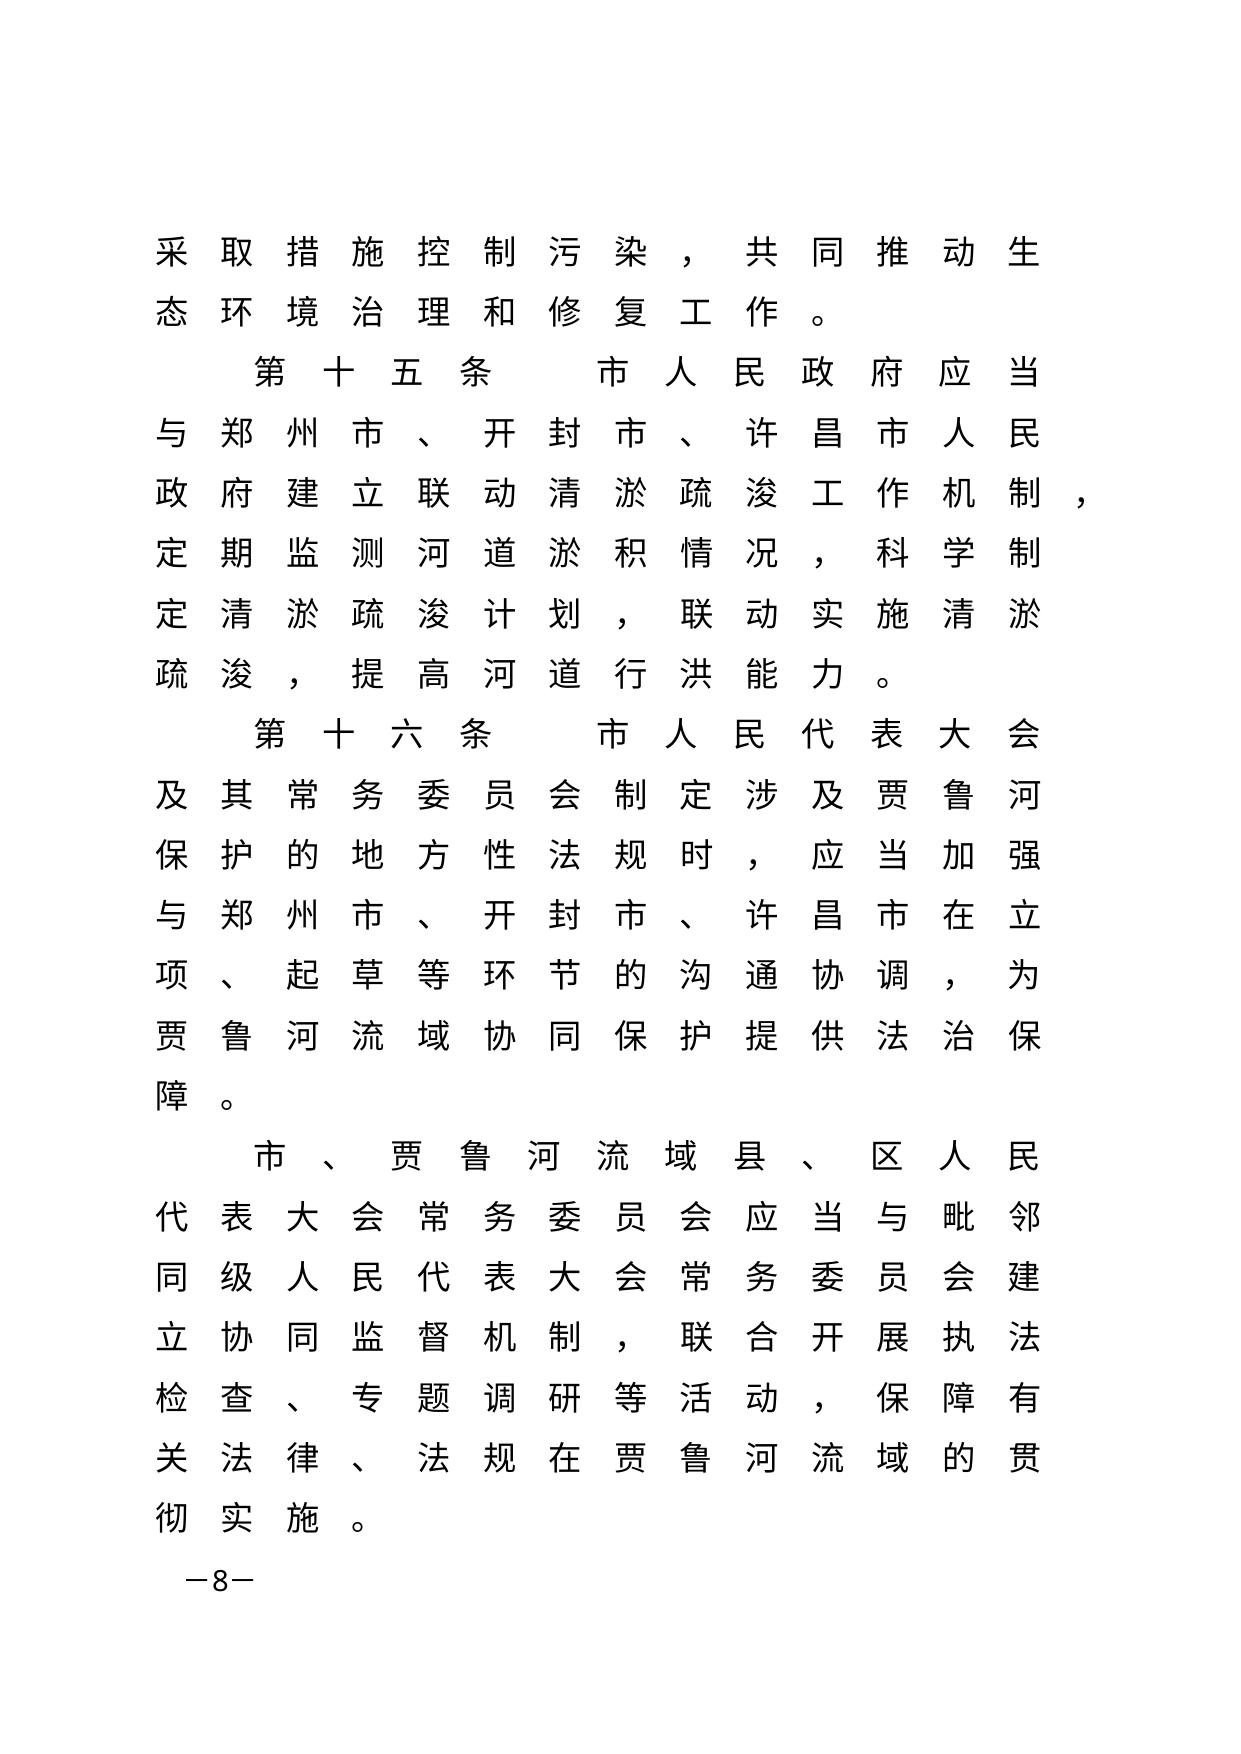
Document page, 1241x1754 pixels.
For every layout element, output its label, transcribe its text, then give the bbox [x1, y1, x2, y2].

text 第十六条 市人民代表大会及其常务委员会制定涉及贾鲁河保护的地方性法规时，应当加强与郑州市、开封市、许昌市在立项、起草等环节的沟通协调，为贾鲁河流域协同保护提供法治保障。 [155, 702, 1073, 1124]
text 第十四条 市人民政府应当与郑州市、开封市、许昌市人民政府建立健全贾鲁河生态环境保护联合预防预警机制和应急处置联动机制，发现重大隐患和问题的，应当采取措施及时协调处置；发生突发生态环境事件时，协同采取措施控制污染，共同推动生态环境治理和修复工作。 [155, 219, 1073, 340]
text 第十五条 市人民政府应当与郑州市、开封市、许昌市人民政府建立联动清淤疏浚工作机制，定期监测河道淤积情况，科学制定清淤疏浚计划，联动实施清淤疏浚，提高河道行洪能力。 [155, 340, 1073, 702]
text 市、贾鲁河流域县、区人民代表大会常务委员会应当与毗邻同级人民代表大会常务委员会建立协同监督机制，联合开展执法检查、专题调研等活动，保障有关法律、法规在贾鲁河流域的贯彻实施。 [155, 1124, 1073, 1546]
